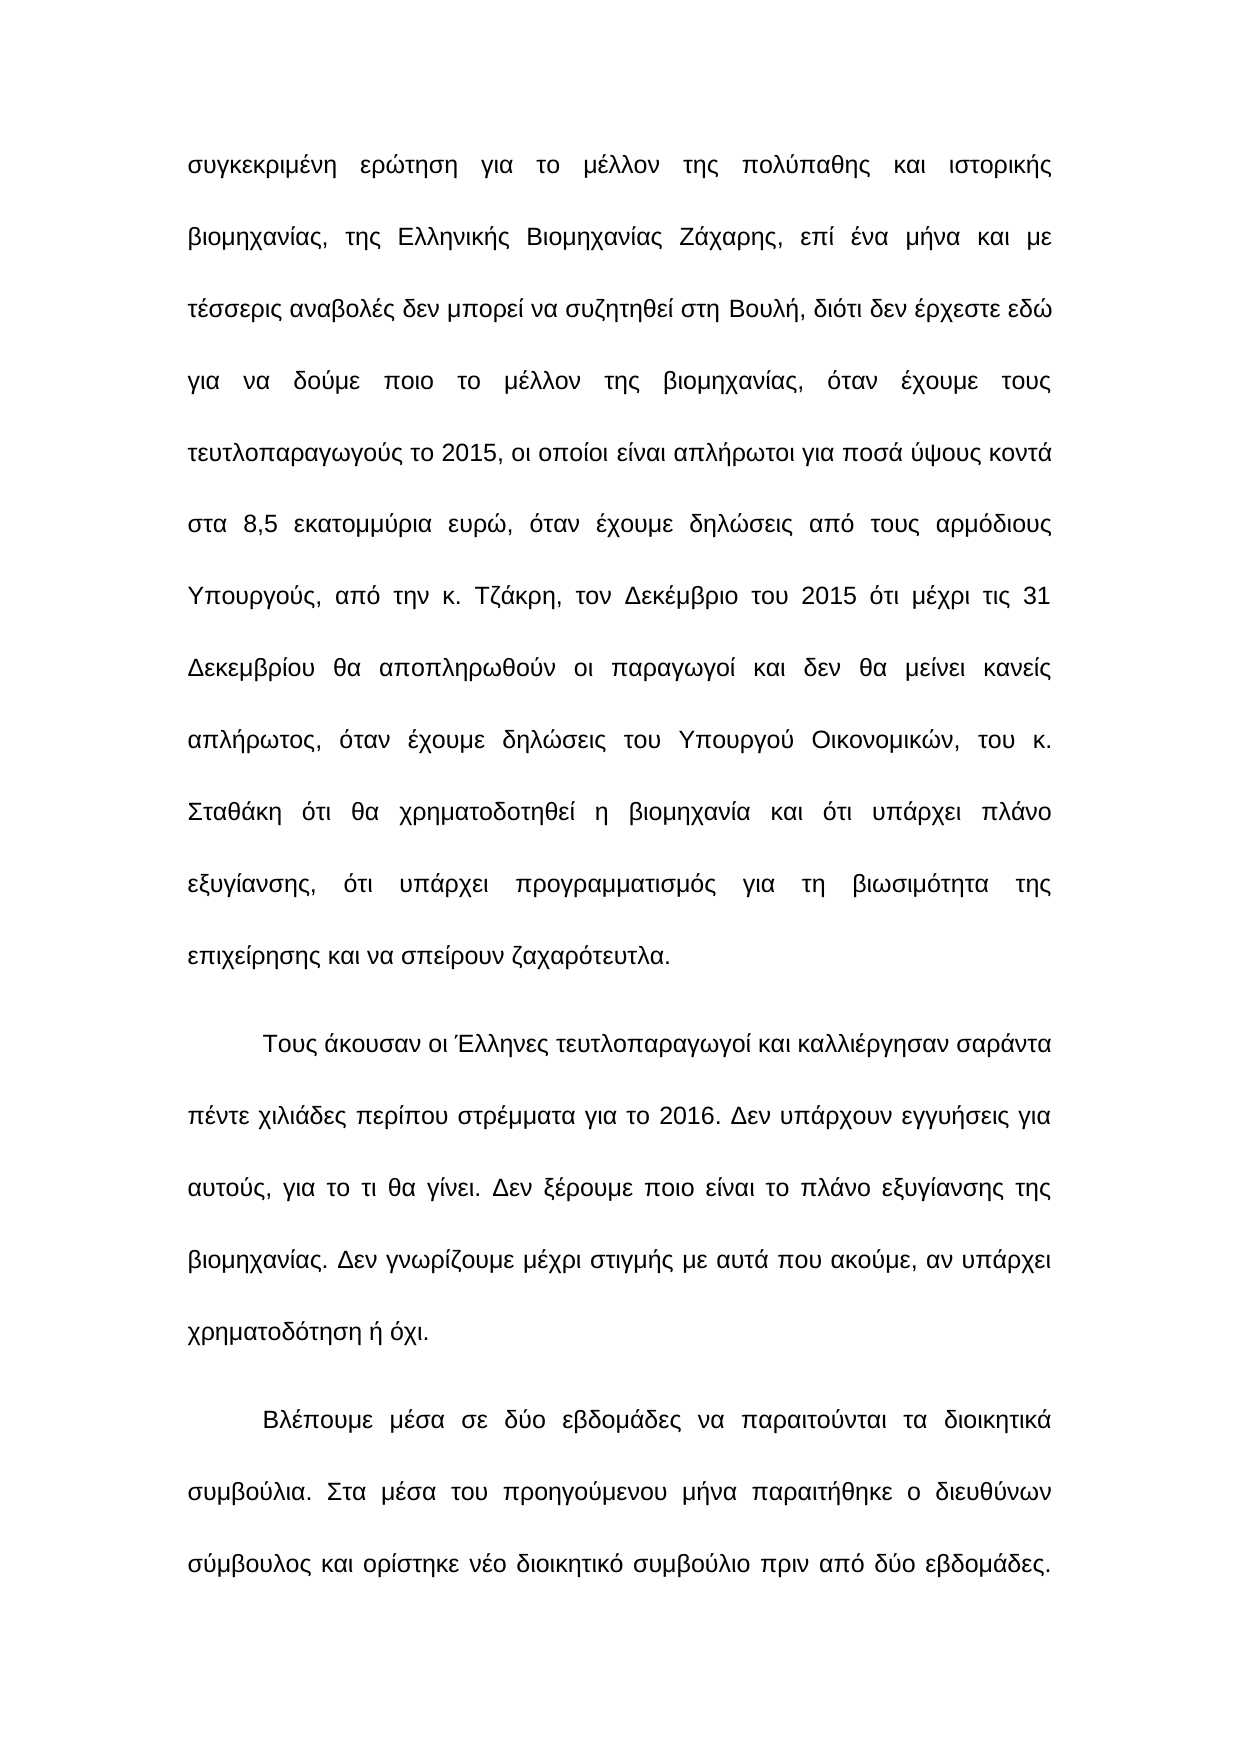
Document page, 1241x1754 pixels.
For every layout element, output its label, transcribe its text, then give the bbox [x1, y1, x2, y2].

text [187, 1405, 1053, 1578]
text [187, 150, 1053, 969]
text Τους άκουσαν οι Έλληνες τευτλοπαραγωγοί και καλλιέργησαν σαράντα πέντε χιλιάδες περίπου στρέμματα για το 2016. Δεν υπάρχουν εγγυήσεις για αυτούς, για το τι θα γίνει. Δεν ξέρουμε ποιο είναι το πλάνο εξυγίανσης της βιομηχανίας. Δεν γνωρίζουμε μέχρι στιγμής με αυτά που ακούμε, αν υπάρχει χρηματοδότηση ή όχι. [187, 1029, 1053, 1345]
